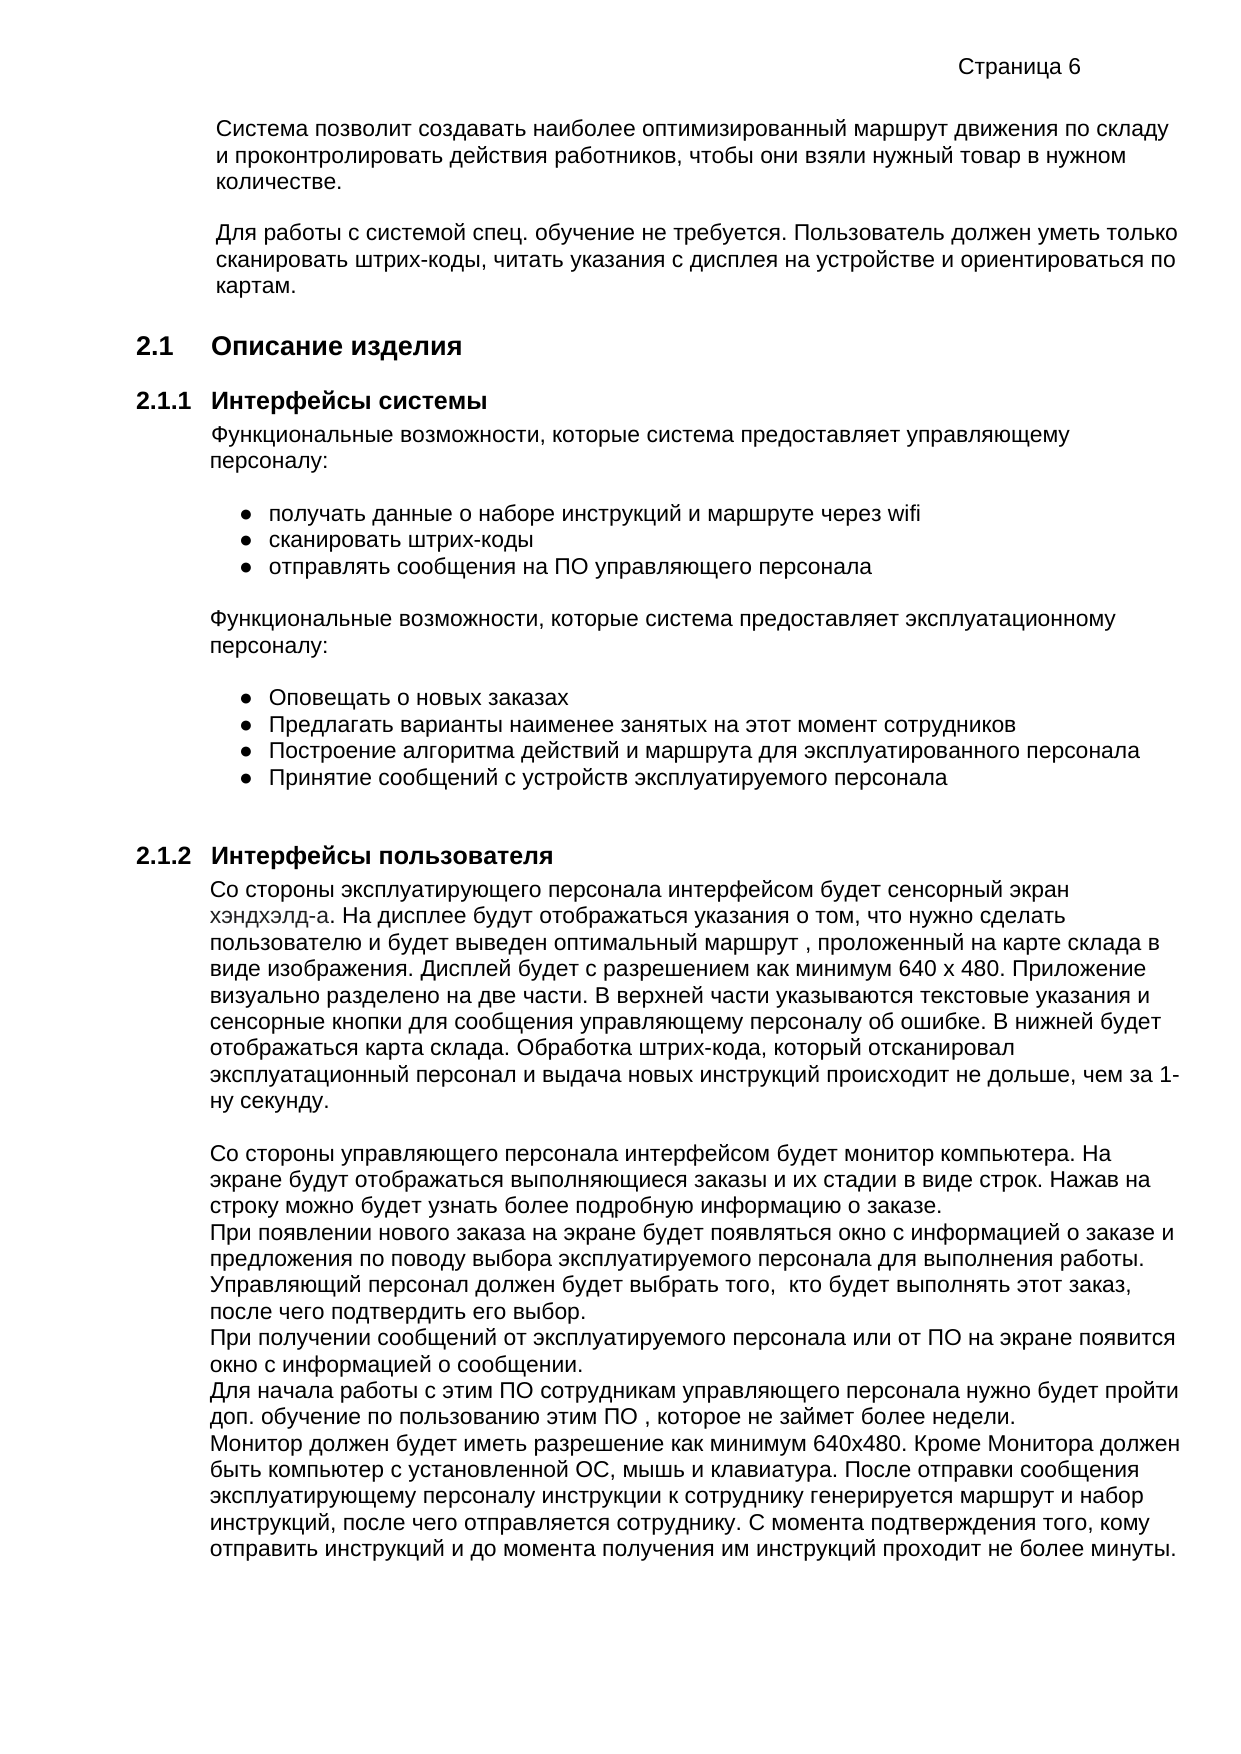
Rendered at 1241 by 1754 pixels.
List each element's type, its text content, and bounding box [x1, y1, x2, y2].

subtitle Интерфейсы пользователя [136, 841, 1181, 870]
text Монитор должен будет иметь разрешение как минимум 640х480. Кроме Монитора должен быть компьютер с установленной ОС, мышь и клавиатура. После отправки сообщения эксплуатирующему персоналу инструкции к сотруднику генерируется маршрут и набор инструкций, после чего отправляется сотруднику. С момента подтверждения того, кому отправить инструкций и до момента получения им инструкций проходит не более минуты. [209, 1429, 1181, 1561]
list сканировать штрих-коды [239, 526, 1181, 553]
list Предлагать варианты наименее занятых на этот момент сотрудников [239, 711, 1181, 737]
text Для начала работы с этим ПО сотрудникам управляющего персонала нужно будет пройти доп. обучение по пользованию этим ПО , которое не займет более недели. [209, 1377, 1181, 1429]
text Функциональные возможности, которые система предоставляет управляющему персоналу: [209, 421, 1181, 473]
text Для работы с системой спец. обучение не требуется. Пользователь должен уметь только сканировать штрих-коды, читать указания с дисплея на устройстве и ориентироваться по картам. [216, 219, 1181, 298]
list Оповещать о новых заказах [239, 684, 1181, 711]
text Со стороны эксплуатирующего персонала интерфейсом будет сенсорный экран хэндхэлд-а. На дисплее будут отображаться указания о том, что нужно сделать пользователю и будет выведен оптимальный маршрут , проложенный на карте склада в виде изображения. Дисплей будет с разрешением как минимум 640 х 480. Приложение визуально разделено на две части. В верхней части указываются текстовые указания и сенсорные кнопки для сообщения управляющему персоналу об ошибке. В нижней будет отображаться карта склада. Обработка штрих-кода, который отсканировал эксплуатационный персонал и выдача новых инструкций происходит не дольше, чем за 1-ну секунду. [209, 876, 1181, 1113]
list Принятие сообщений с устройств эксплуатируемого персонала [239, 763, 1181, 790]
text Система позволит создавать наиболее оптимизированный маршрут движения по складу и проконтролировать действия работников, чтобы они взяли нужный товар в нужном количестве. [216, 115, 1181, 194]
text Со стороны управляющего персонала интерфейсом будет монитор компьютера. На экране будут отображаться выполняющиеся заказы и их стадии в виде строк. Нажав на строку можно будет узнать более подробную информацию о заказе. [209, 1140, 1181, 1219]
list Построение алгоритма действий и маршрута для эксплуатированного персонала [239, 737, 1181, 763]
text При получении сообщений от эксплуатируемого персонала или от ПО на экране появится окно с информацией о сообщении. [209, 1324, 1181, 1377]
text При появлении нового заказа на экране будет появляться окно с информацией о заказе и предложения по поводу выбора эксплуатируемого персонала для выполнения работы. Управляющий персонал должен будет выбрать того, кто будет выполнять этот заказ, после чего подтвердить его выбор. [209, 1219, 1181, 1324]
list отправлять сообщения на ПО управляющего персонала [239, 553, 1181, 579]
subtitle Описание изделия [136, 329, 1181, 361]
text Функциональные возможности, которые система предоставляет эксплуатационному персоналу: [209, 605, 1181, 658]
list получать данные о наборе инструкций и маршруте через wifi [239, 500, 1181, 526]
subtitle Интерфейсы системы [136, 386, 1181, 414]
